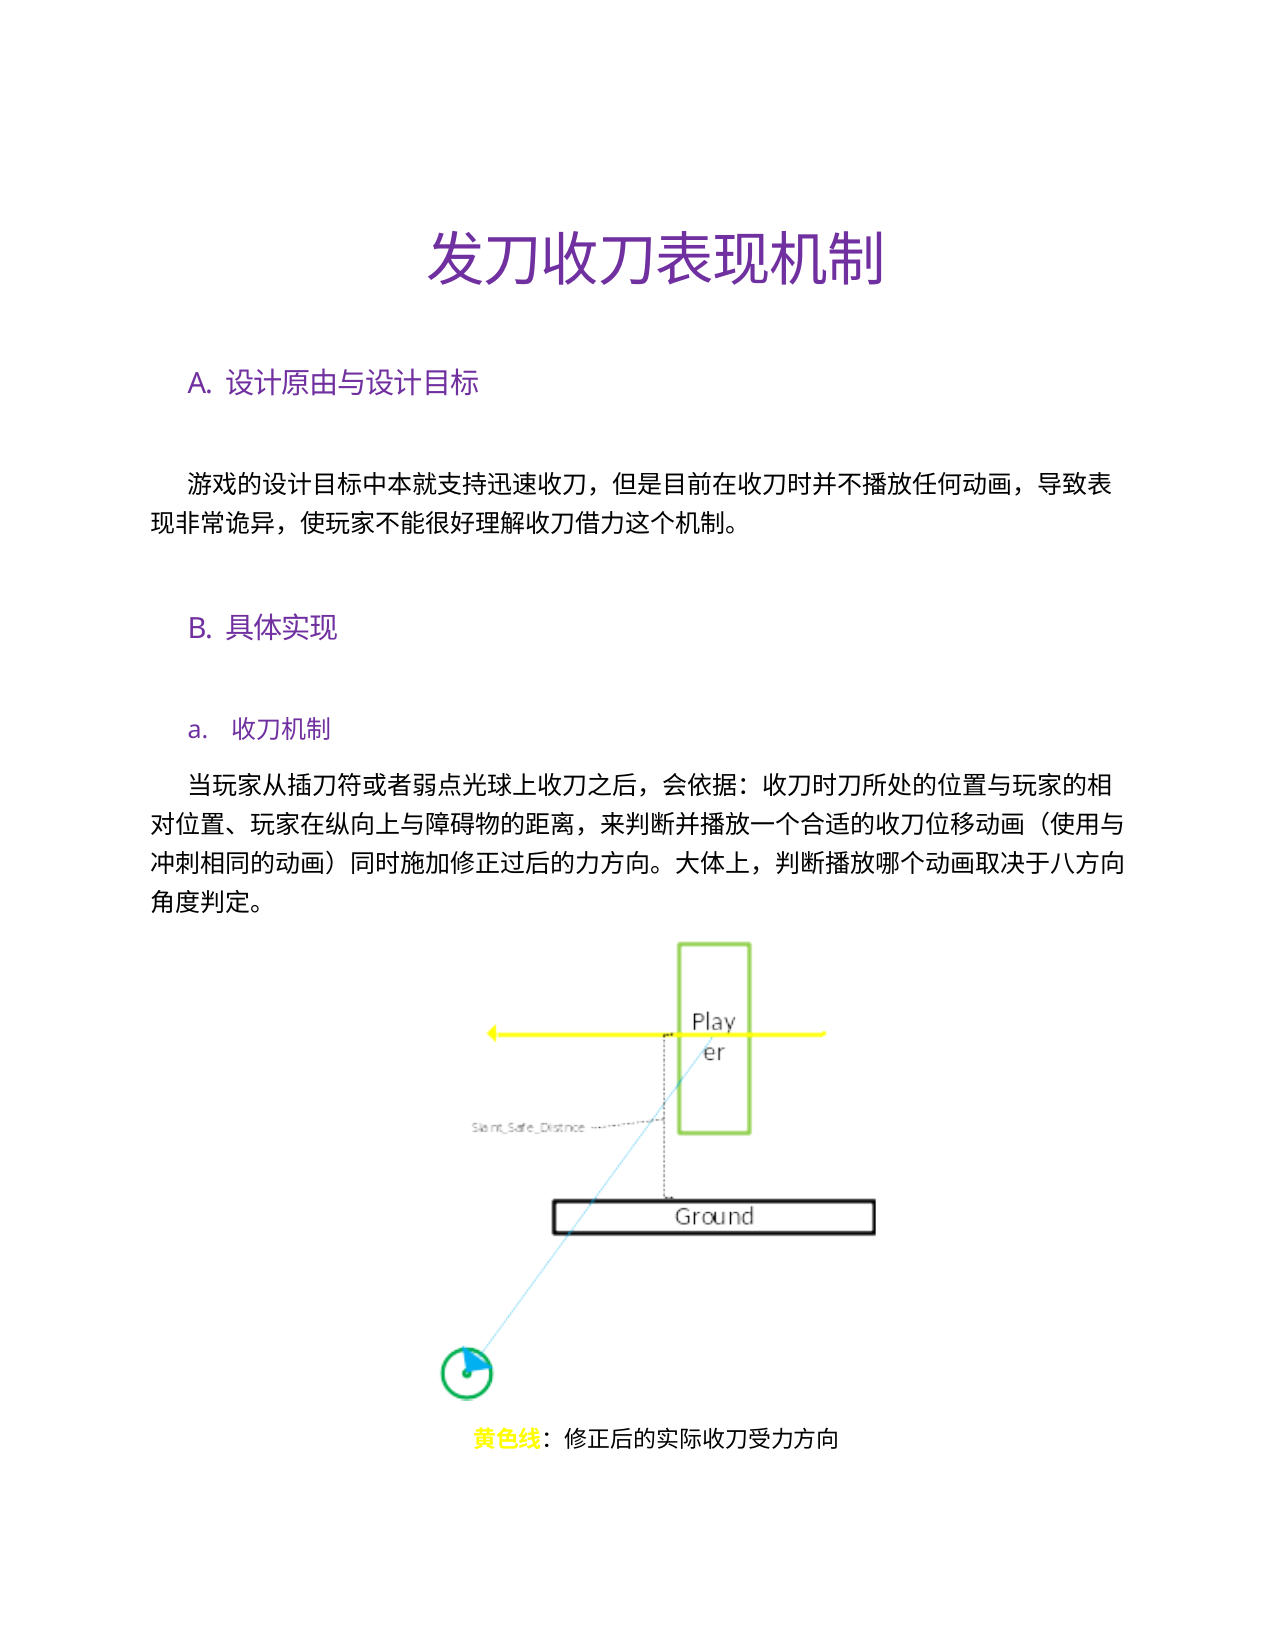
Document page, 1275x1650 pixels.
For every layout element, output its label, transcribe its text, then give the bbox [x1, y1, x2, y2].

text 游戏的设计目标中本就支持迅速收刀，但是目前在收刀时并不播放任何动画，导致表现非常诡异，使玩家不能很好理解收刀借力这个机制。 [150, 464, 1125, 540]
subtitle 具体实现 [187, 605, 1125, 647]
text 黄色线：修正后的实际收刀受力方向 [150, 1420, 1125, 1454]
subtitle 设计原由与设计目标 [187, 359, 1125, 402]
text 当玩家从插刀符或者弱点光球上收刀之后，会依据：收刀时刀所处的位置与玩家的相对位置、玩家在纵向上与障碍物的距离，来判断并播放一个合适的收刀位移动画（使用与冲刺相同的动画）同时施加修正过后的力方向。大体上，判断播放哪个动画取决于八方向角度判定。 [150, 766, 1125, 919]
subtitle 收刀机制 [187, 710, 1125, 746]
subtitle 发刀收刀表现机制 [150, 212, 1125, 297]
